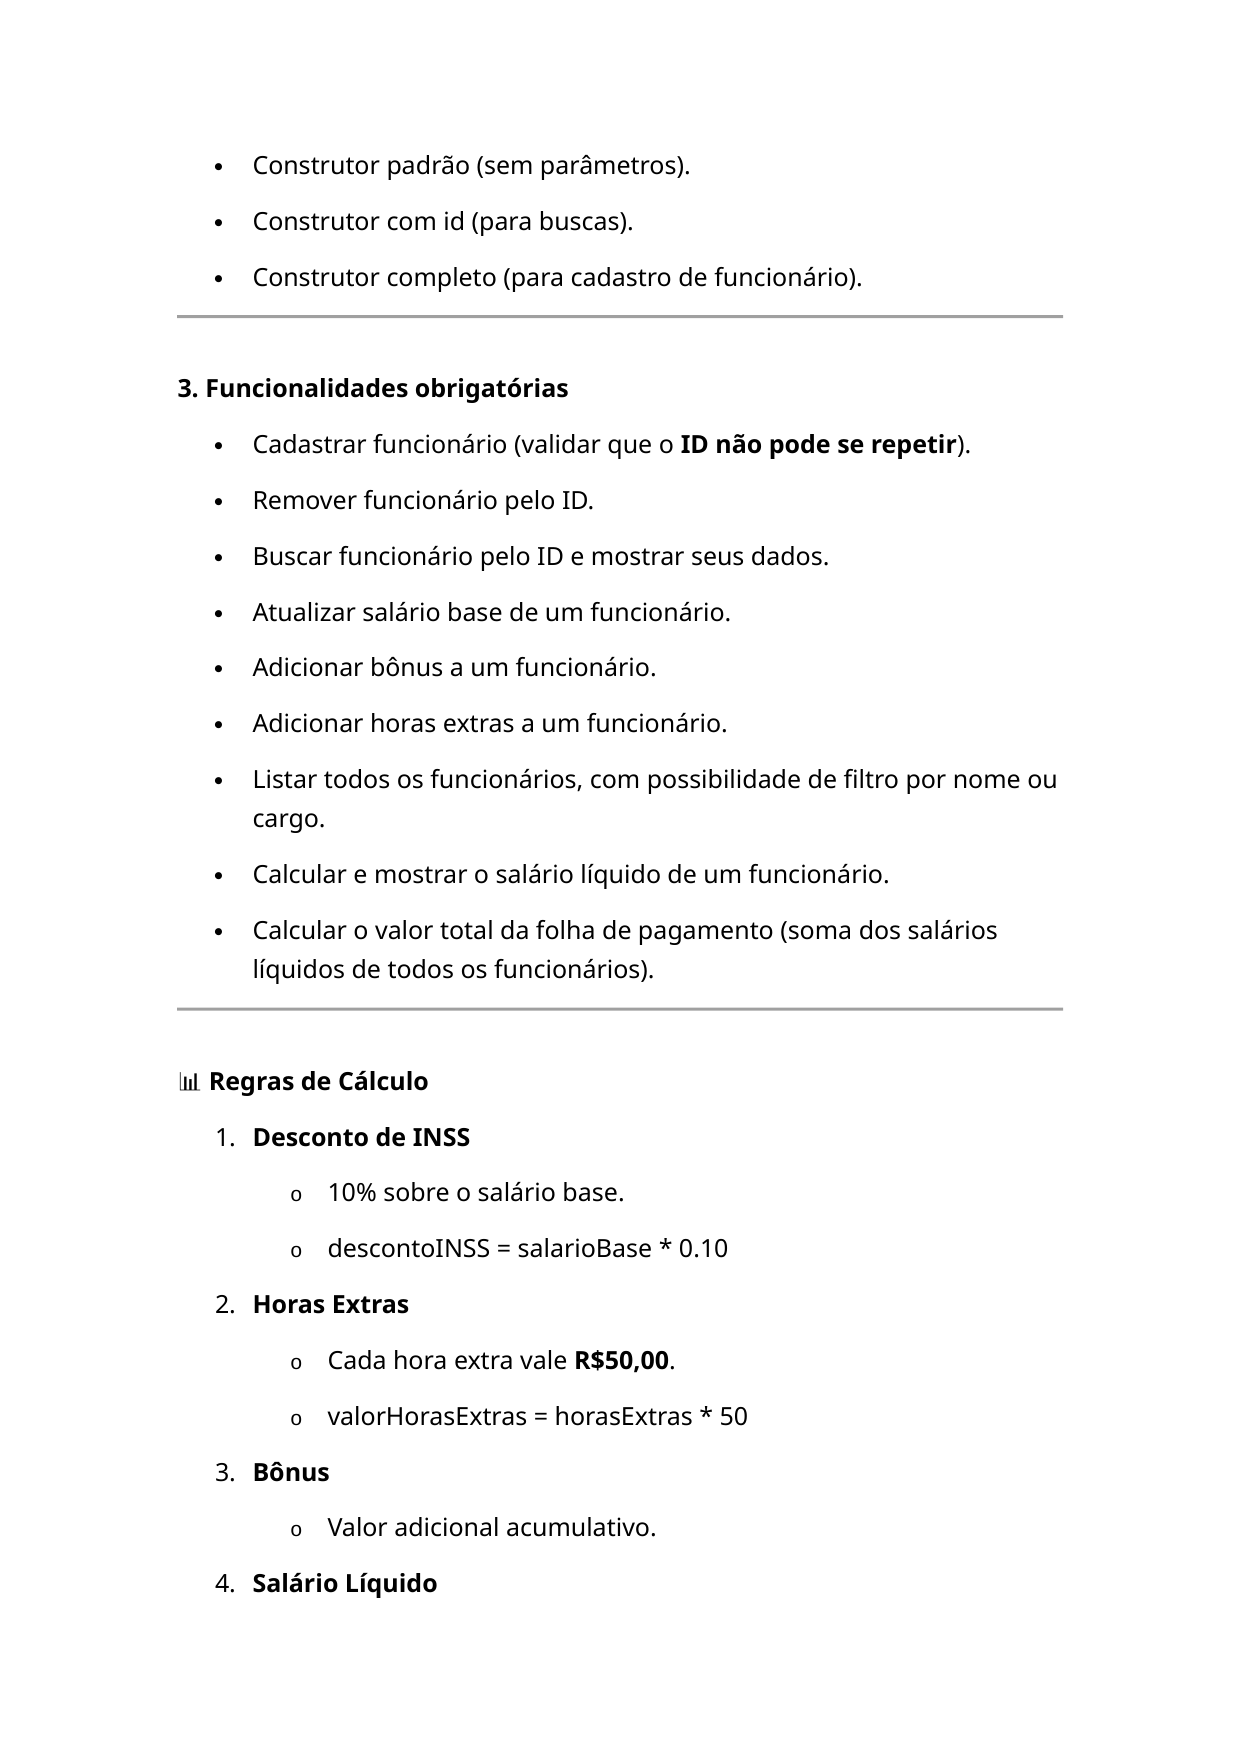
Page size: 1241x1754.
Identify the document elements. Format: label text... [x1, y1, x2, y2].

list Atualizar salário base de um funcionário. [215, 594, 1063, 628]
list Calcular e mostrar o salário líquido de um funcionário. [215, 857, 1063, 891]
list Cada hora extra vale R$50,00. [290, 1343, 1063, 1377]
list descontoINSS = salarioBase * 0.10 [290, 1231, 1063, 1265]
text 📊 Regras de Cálculo [177, 1063, 1063, 1097]
list Desconto de INSS [215, 1119, 1063, 1153]
list Remover funcionário pelo ID. [215, 483, 1063, 517]
list Construtor com id (para buscas). [215, 203, 1063, 237]
list Construtor completo (para cadastro de funcionário). [215, 259, 1063, 293]
list Salário Líquido [215, 1566, 1063, 1600]
list Listar todos os funcionários, com possibilidade de filtro por nome ou cargo. [215, 762, 1063, 835]
list Adicionar bônus a um funcionário. [215, 650, 1063, 684]
list Horas Extras [215, 1287, 1063, 1321]
list Construtor padrão (sem parâmetros). [215, 148, 1063, 182]
list Valor adicional acumulativo. [290, 1510, 1063, 1544]
list valorHorasExtras = horasExtras * 50 [290, 1398, 1063, 1432]
list Adicionar horas extras a um funcionário. [215, 706, 1063, 740]
text 3. Funcionalidades obrigatórias [177, 371, 1063, 405]
list Cadastrar funcionário (validar que o ID não pode se repetir). [215, 427, 1063, 461]
list Buscar funcionário pelo ID e mostrar seus dados. [215, 538, 1063, 572]
list Bônus [215, 1454, 1063, 1488]
list Calcular o valor total da folha de pagamento (soma dos salários líquidos de todos os funcionários). [215, 913, 1063, 986]
list 10% sobre o salário base. [290, 1175, 1063, 1209]
